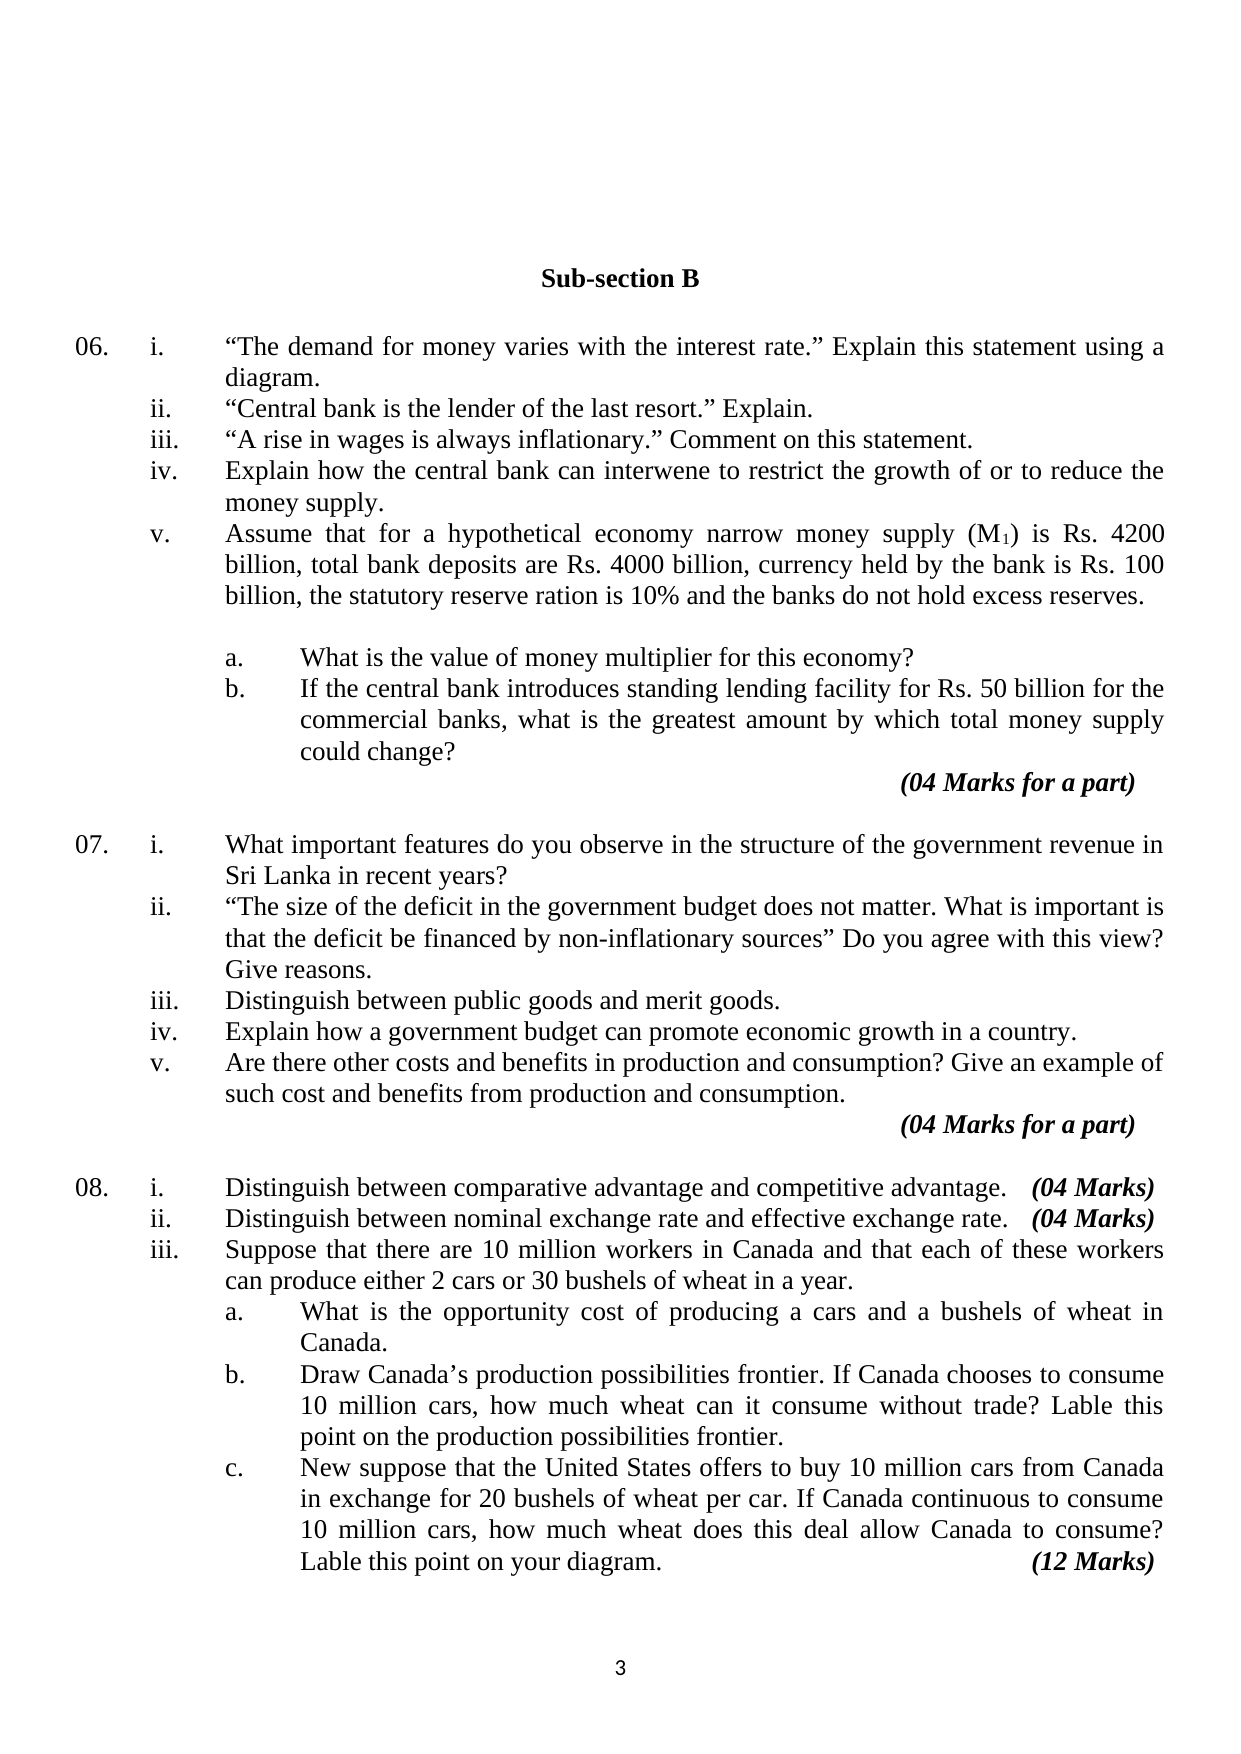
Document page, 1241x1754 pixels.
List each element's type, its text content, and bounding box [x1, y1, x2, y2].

text ii. “Central bank is the lender of the last resort.” Explain. [75, 392, 1165, 423]
text v. Are there other costs and benefits in production and consumption? Give an example of such cost and benefits from production and consumption. [75, 1046, 1165, 1108]
text Sub-section B [75, 262, 1165, 293]
text 06. i. “The demand for money varies with the interest rate.” Explain this statement using a diagram. [75, 330, 1165, 392]
text b. Draw Canada’s production possibilities frontier. If Canada chooses to consume 10 million cars, how much wheat can it consume without trade? Lable this point on the production possibilities frontier. [75, 1358, 1165, 1451]
text iii. “A rise in wages is always inflationary.” Comment on this statement. [75, 423, 1165, 454]
text iii. Suppose that there are 10 million workers in Canada and that each of these workers can produce either 2 cars or 30 bushels of wheat in a year. [75, 1233, 1165, 1295]
text b. If the central bank introduces standing lending facility for Rs. 50 billion for the commercial banks, what is the greatest amount by which total money supply could change? [75, 672, 1165, 766]
text ii. “The size of the deficit in the government budget does not matter. What is important is that the deficit be financed by non-inflationary sources” Do you agree with this view? Give reasons. [75, 891, 1165, 984]
text 07. i. What important features do you observe in the structure of the government revenue in Sri Lanka in recent years? [75, 828, 1165, 891]
text (04 Marks for a part) [75, 766, 1165, 797]
text a. What is the opportunity cost of producing a cars and a bushels of wheat in Canada. [75, 1295, 1165, 1358]
text iii. Distinguish between public goods and merit goods. [75, 984, 1165, 1015]
text 08. i. Distinguish between comparative advantage and competitive advantage. (04 Marks) [75, 1171, 1165, 1202]
text ii. Distinguish between nominal exchange rate and effective exchange rate. (04 Marks) [75, 1202, 1165, 1233]
text (04 Marks for a part) [75, 1108, 1165, 1140]
text c. New suppose that the United States offers to buy 10 million cars from Canada in exchange for 20 bushels of wheat per car. If Canada continuous to consume 10 million cars, how much wheat does this deal allow Canada to consume? Lable this point on your diagram. (12 Marks) [75, 1451, 1165, 1576]
text v. Assume that for a hypothetical economy narrow money supply (M1) is Rs. 4200 billion, total bank deposits are Rs. 4000 billion, currency held by the bank is Rs. 100 billion, the statutory reserve ration is 10% and the banks do not hold excess reserves. [75, 517, 1165, 610]
text iv. Explain how the central bank can interwene to restrict the growth of or to reduce the money supply. [75, 454, 1165, 517]
text iv. Explain how a government budget can promote economic growth in a country. [75, 1015, 1165, 1046]
text a. What is the value of money multiplier for this economy? [75, 641, 1165, 672]
